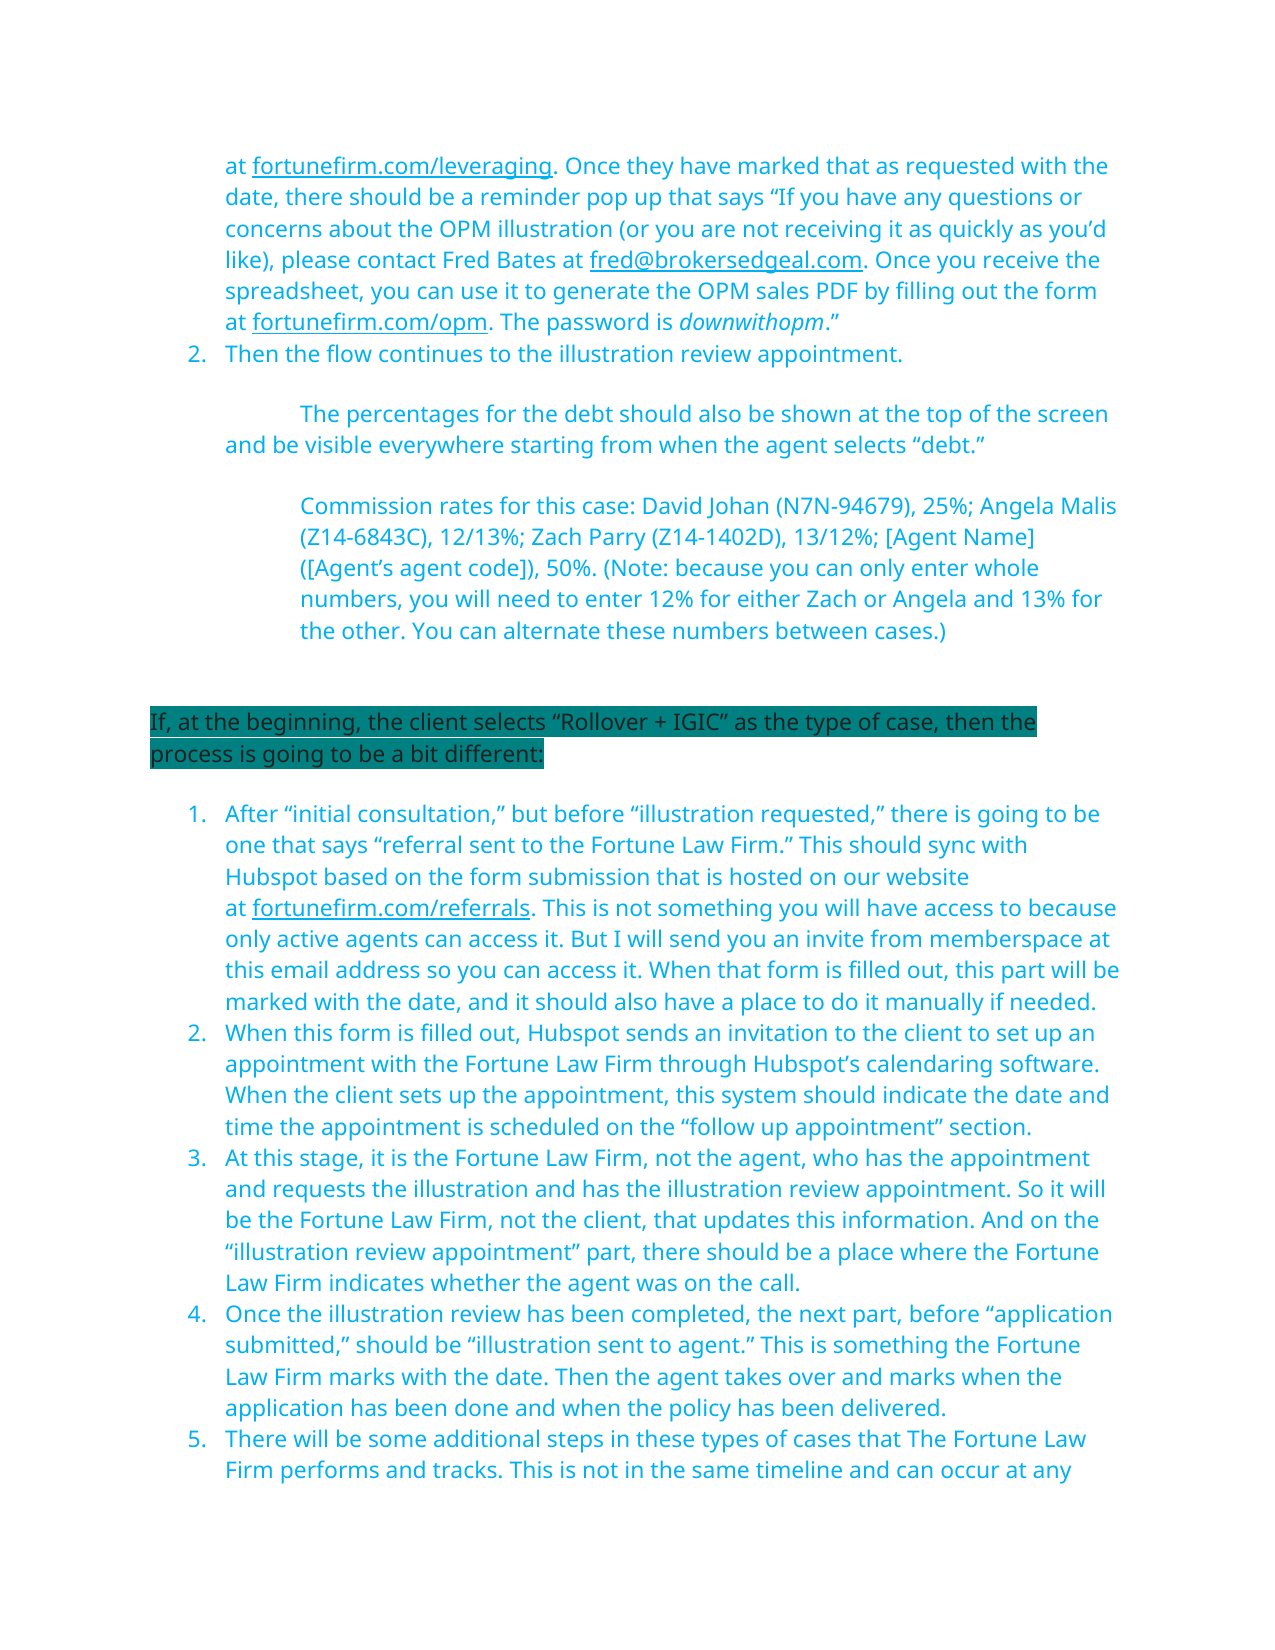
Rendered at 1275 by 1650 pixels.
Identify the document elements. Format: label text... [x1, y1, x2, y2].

text The percentages for the debt should also be shown at the top of the screen and be visible everywhere starting from when the agent selects “debt.” [225, 398, 1125, 460]
list Once the illustration review has been completed, the next part, before “application submitted,” should be “illustration sent to agent.” This is something the Fortune Law Firm marks with the date. Then the agent takes over and marks when the application has been done and when the policy has been delivered. [187, 1298, 1125, 1423]
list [187, 1423, 1125, 1485]
list When this form is filled out, Hubspot sends an invitation to the client to set up an appointment with the Fortune Law Firm through Hubspot’s calendaring software. When the client sets up the appointment, this system should indicate the date and time the appointment is scheduled on the “follow up appointment” section. [187, 1017, 1125, 1142]
text Commission rates for this case: David Johan (N7N-94679), 25%; Angela Malis (Z14-6843C), 12/13%; Zach Parry (Z14-1402D), 13/12%; [Agent Name] ([Agent’s agent code]), 50%. (Note: because you can only enter whole numbers, you will need to enter 12% for either Zach or Angela and 13% for the other. You can alternate these numbers between cases.) [300, 489, 1125, 646]
list At this stage, it is the Fortune Law Firm, not the agent, who has the appointment and requests the illustration and has the illustration review appointment. So it will be the Fortune Law Firm, not the client, that updates this information. And on the “illustration review appointment” part, there should be a place where the Fortune Law Firm indicates whether the agent was on the call. [187, 1142, 1125, 1298]
list Then the flow continues to the illustration review appointment. [187, 337, 1125, 369]
text If, at the beginning, the client selects “Rollover + IGIC” as the type of case, then the process is going to be a bit different: [150, 706, 1125, 769]
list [187, 150, 1125, 337]
list After “initial consultation,” but before “illustration requested,” there is going to be one that says “referral sent to the Fortune Law Firm.” This should sync with Hubspot based on the form submission that is hosted on our website at fortunefirm.com/referrals. This is not something you will have access to because only active agents can access it. But I will send you an invite from memberspace at this email address so you can access it. When that form is filled out, this part will be marked with the date, and it should also have a place to do it manually if needed. [187, 798, 1125, 1017]
